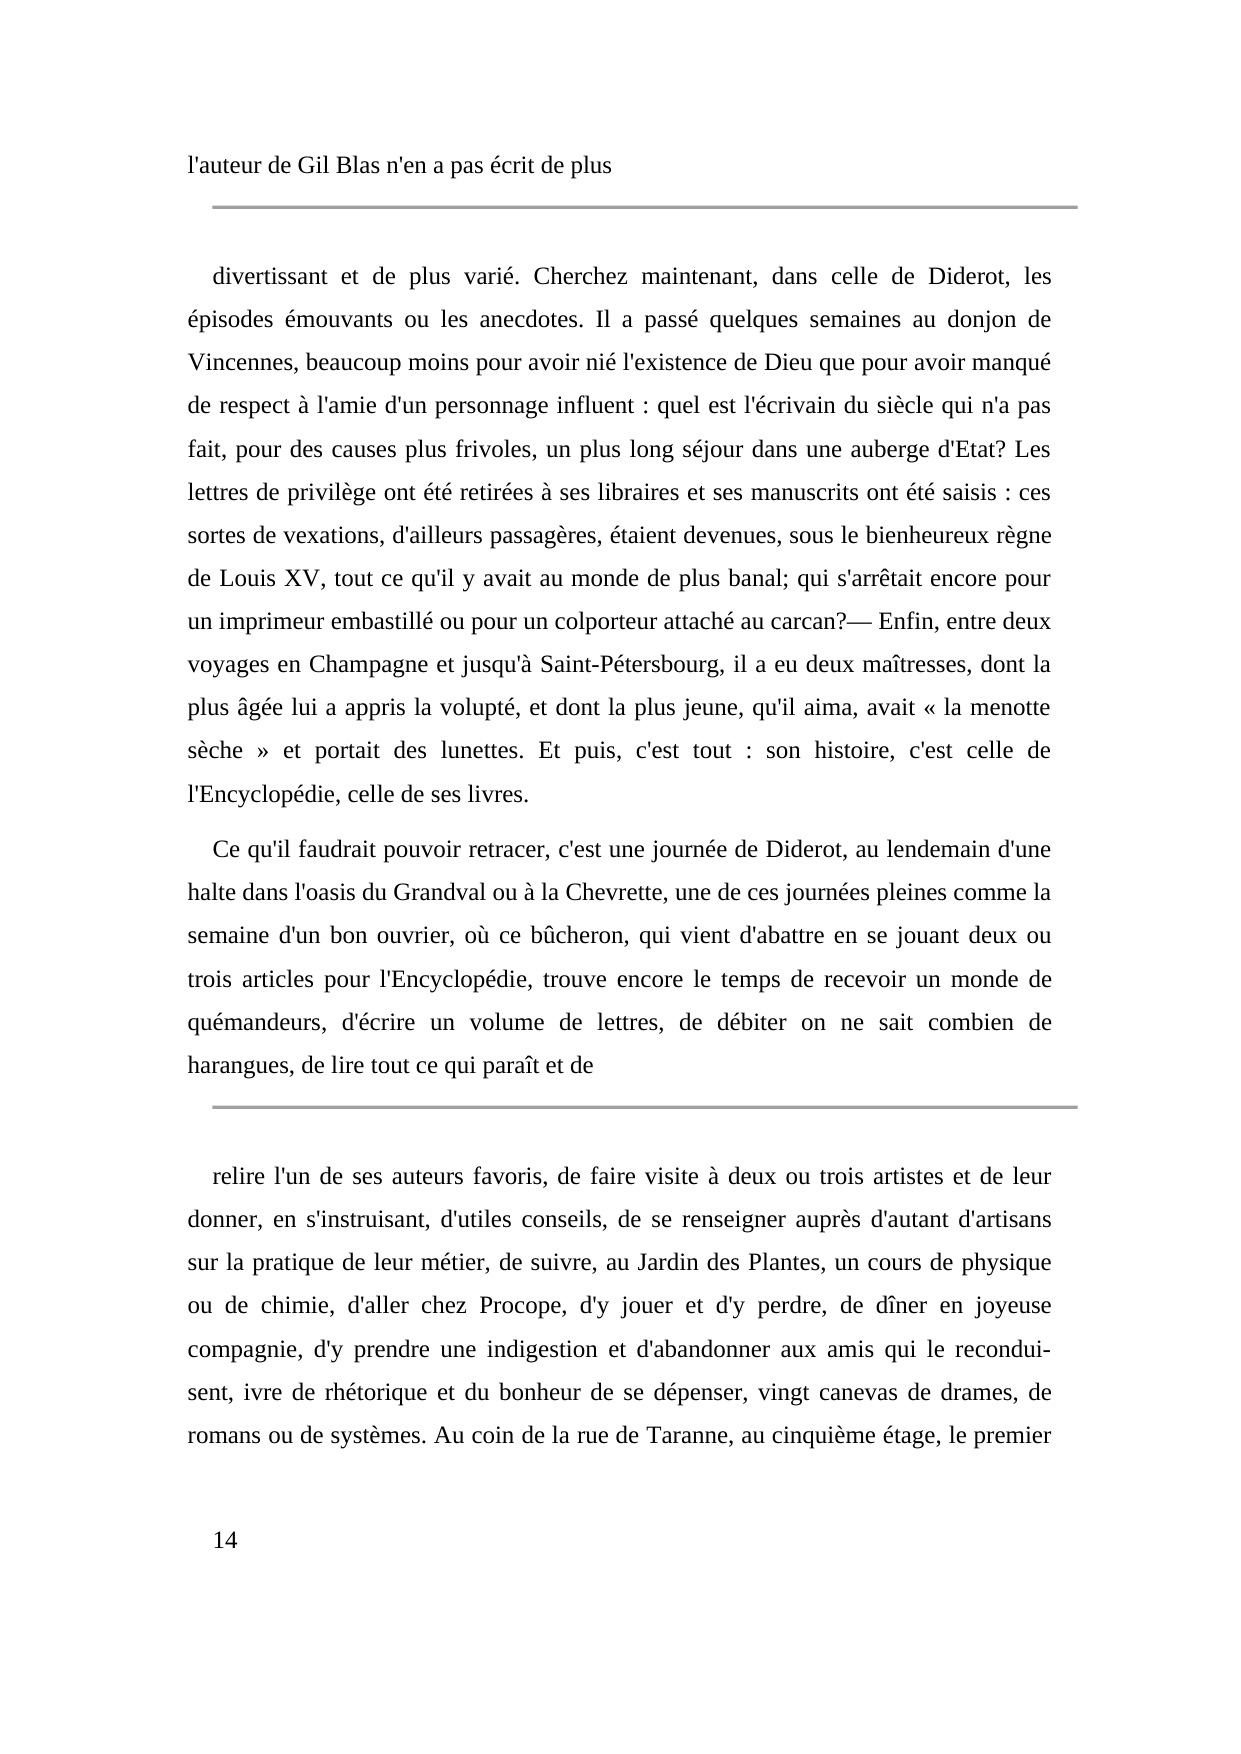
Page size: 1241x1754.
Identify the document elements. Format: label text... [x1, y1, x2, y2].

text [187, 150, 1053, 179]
text divertissant et de plus varié. Cherchez maintenant, dans celle de Diderot, les épisodes émouvants ou les anecdotes. Il a passé quelques semaines au donjon de Vincennes, beaucoup moins pour avoir nié l'existence de Dieu que pour avoir manqué de respect à l'amie d'un personnage influent : quel est l'écrivain du siècle qui n'a pas fait, pour des causes plus frivoles, un plus long séjour dans une auberge d'Etat? Les lettres de privilège ont été retirées à ses libraires et ses manuscrits ont été saisis : ces sortes de vexations, d'ailleurs passagères, étaient devenues, sous le bienheureux règne de Louis XV, tout ce qu'il y avait au monde de plus banal; qui s'arrêtait encore pour un imprimeur embastillé ou pour un colporteur attaché au carcan?— Enfin, entre deux voyages en Champagne et jusqu'à Saint-Pétersbourg, il a eu deux maîtresses, dont la plus âgée lui a appris la volupté, et dont la plus jeune, qu'il aima, avait « la menotte sèche » et portait des lunettes. Et puis, c'est tout : son histoire, c'est celle de l'Encyclopédie, celle de ses livres. [187, 261, 1053, 807]
text Ce qu'il faudrait pouvoir retracer, c'est une journée de Diderot, au lendemain d'une halte dans l'oasis du Grandval ou à la Chevrette, une de ces journées pleines comme la semaine d'un bon ouvrier, où ce bûcheron, qui vient d'abattre en se jouant deux ou trois articles pour l'Encyclopédie, trouve encore le temps de recevoir un monde de quémandeurs, d'écrire un volume de lettres, de débiter on ne sait combien de harangues, de lire tout ce qui paraît et de [187, 834, 1053, 1079]
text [187, 1161, 1053, 1449]
